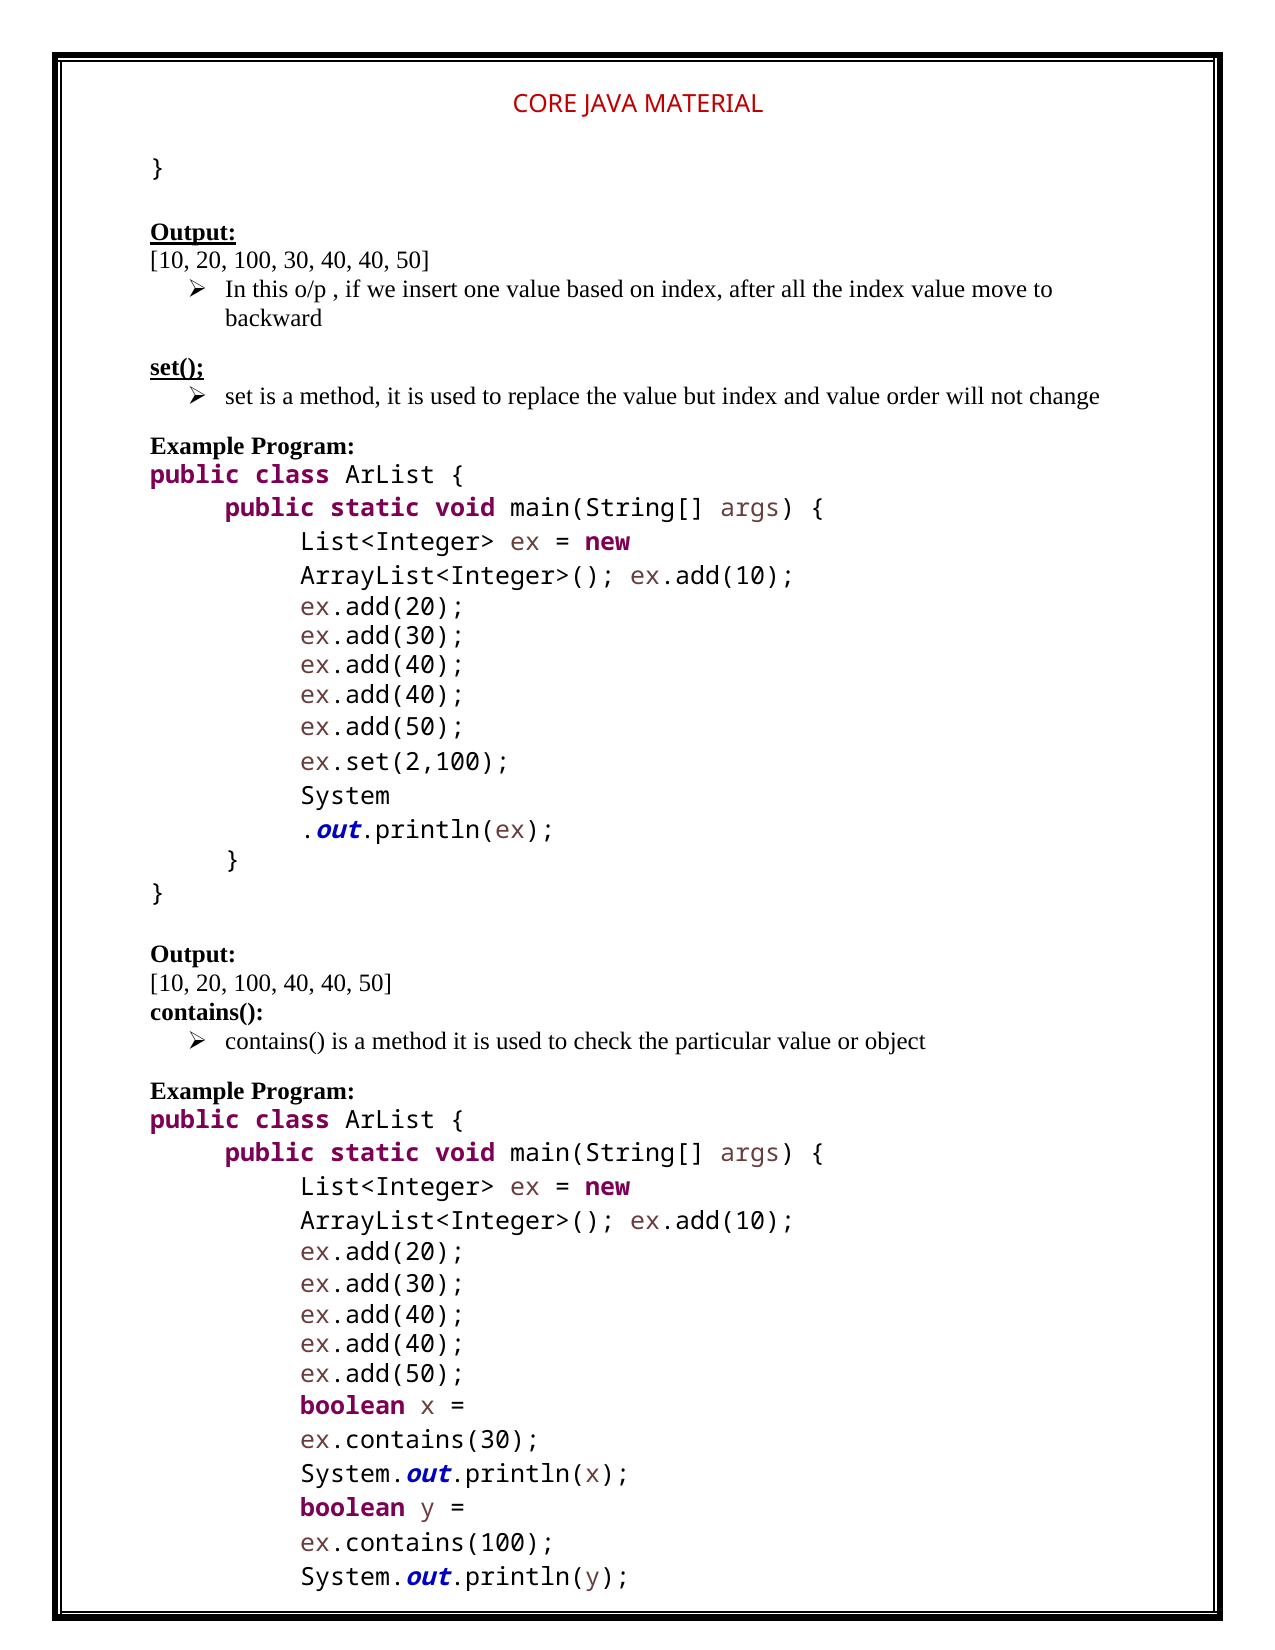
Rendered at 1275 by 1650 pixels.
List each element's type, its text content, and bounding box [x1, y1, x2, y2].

text public class ArList { [150, 1105, 1189, 1134]
text } [150, 150, 1189, 184]
text public static void main(String[] args) { List<Integer> ex = new ArrayList<Integer>(); ex.add(10); [225, 1134, 907, 1237]
subtitle Example Program: [150, 1076, 1189, 1105]
subtitle contains(): [150, 998, 1189, 1026]
text public static void main(String[] args) { List<Integer> ex = new ArrayList<Integer>(); ex.add(10); [225, 490, 907, 592]
text ex.add(40); [300, 1329, 1189, 1359]
text [10, 20, 100, 40, 40, 50] [150, 969, 1189, 997]
text ex.add(40); [300, 680, 1189, 709]
text ex.add(20); [300, 1237, 1189, 1266]
text [10, 20, 100, 30, 40, 40, 50] [150, 246, 1189, 274]
text set(); [150, 353, 1189, 381]
text ex.set(2,100); System.out.println(ex); [300, 743, 618, 845]
subtitle Example Program: [150, 431, 1189, 460]
list set is a method, it is used to replace the value but index and value order will not change [187, 381, 1189, 410]
text public class ArList { [150, 461, 1189, 490]
text Output: [150, 217, 1189, 246]
text ex.add(30); [300, 1266, 1189, 1300]
text } [225, 845, 1189, 875]
text ex.add(50); [300, 709, 1189, 743]
text boolean x = ex.contains(30); System.out.println(x); boolean y = ex.contains(100); System.out.println(y); [300, 1388, 699, 1592]
text ex.add(40); [300, 651, 1189, 680]
text ex.add(20); [300, 592, 1189, 621]
text ex.add(40); [300, 1300, 1189, 1329]
list In this o/p , if we insert one value based on index, after all the index value move to backward [187, 274, 1059, 332]
subtitle Output: [150, 940, 1189, 969]
text ex.add(30); [300, 621, 1189, 651]
text } [150, 875, 1189, 909]
text ex.add(50); [300, 1359, 1189, 1388]
list contains() is a method it is used to check the particular value or object [187, 1026, 1189, 1055]
